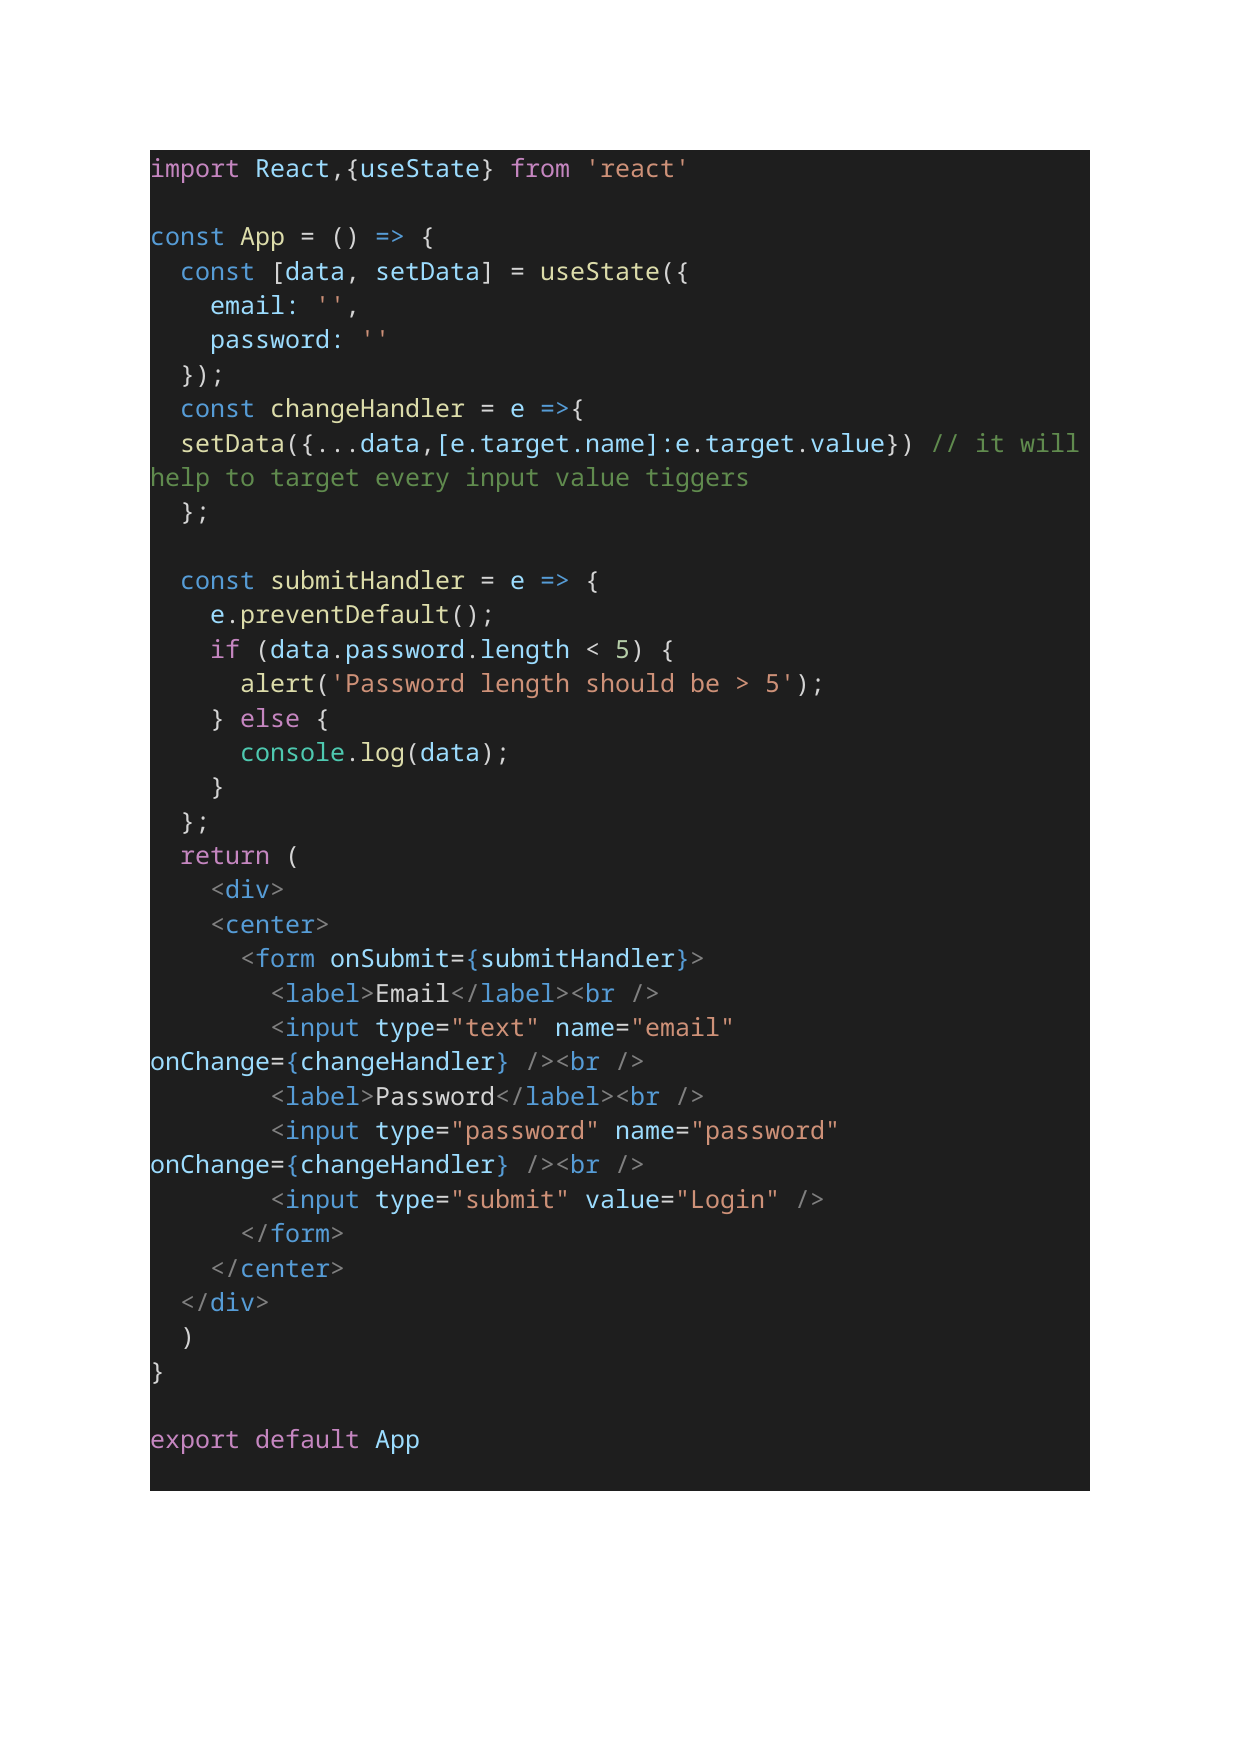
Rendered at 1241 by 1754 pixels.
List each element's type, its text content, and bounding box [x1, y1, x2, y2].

text console.log(data); [150, 734, 1090, 769]
text <form onSubmit={submitHandler}> [150, 941, 1090, 975]
text }; [150, 494, 1090, 528]
text <input type="password" name="password" onChange={changeHandler} /><br /> [150, 1112, 1090, 1181]
text <input type="text" name="email" onChange={changeHandler} /><br /> [150, 1009, 1090, 1078]
text </form> [150, 1216, 1090, 1250]
text import React,{useState} from 'react' [150, 150, 1090, 184]
text const App = () => { [150, 219, 1090, 253]
text </div> [150, 1284, 1090, 1319]
text } else { [150, 700, 1090, 734]
text alert('Password length should be > 5'); [150, 666, 1090, 700]
text ) [150, 1319, 1090, 1353]
text e.preventDefault(); [150, 597, 1090, 631]
text <input type="submit" value="Login" /> [150, 1181, 1090, 1216]
text <label>Email</label><br /> [150, 975, 1090, 1009]
text const [data, setData] = useState({ [150, 253, 1090, 287]
text } [150, 769, 1090, 803]
text export default App [150, 1422, 1090, 1456]
text const changeHandler = e =>{ [150, 391, 1090, 425]
text if (data.password.length < 5) { [150, 631, 1090, 666]
text <center> [150, 906, 1090, 941]
text </center> [150, 1250, 1090, 1284]
text <div> [150, 872, 1090, 906]
text }; [150, 803, 1090, 837]
text setData({...data,[e.target.name]:e.target.value}) // it will help to target every input value tiggers [150, 425, 1090, 494]
text email: '', [150, 287, 1090, 322]
text const submitHandler = e => { [150, 562, 1090, 597]
text return ( [150, 837, 1090, 872]
text }); [150, 356, 1090, 391]
text <label>Password</label><br /> [150, 1078, 1090, 1112]
text password: '' [150, 322, 1090, 356]
text } [150, 1353, 1090, 1387]
